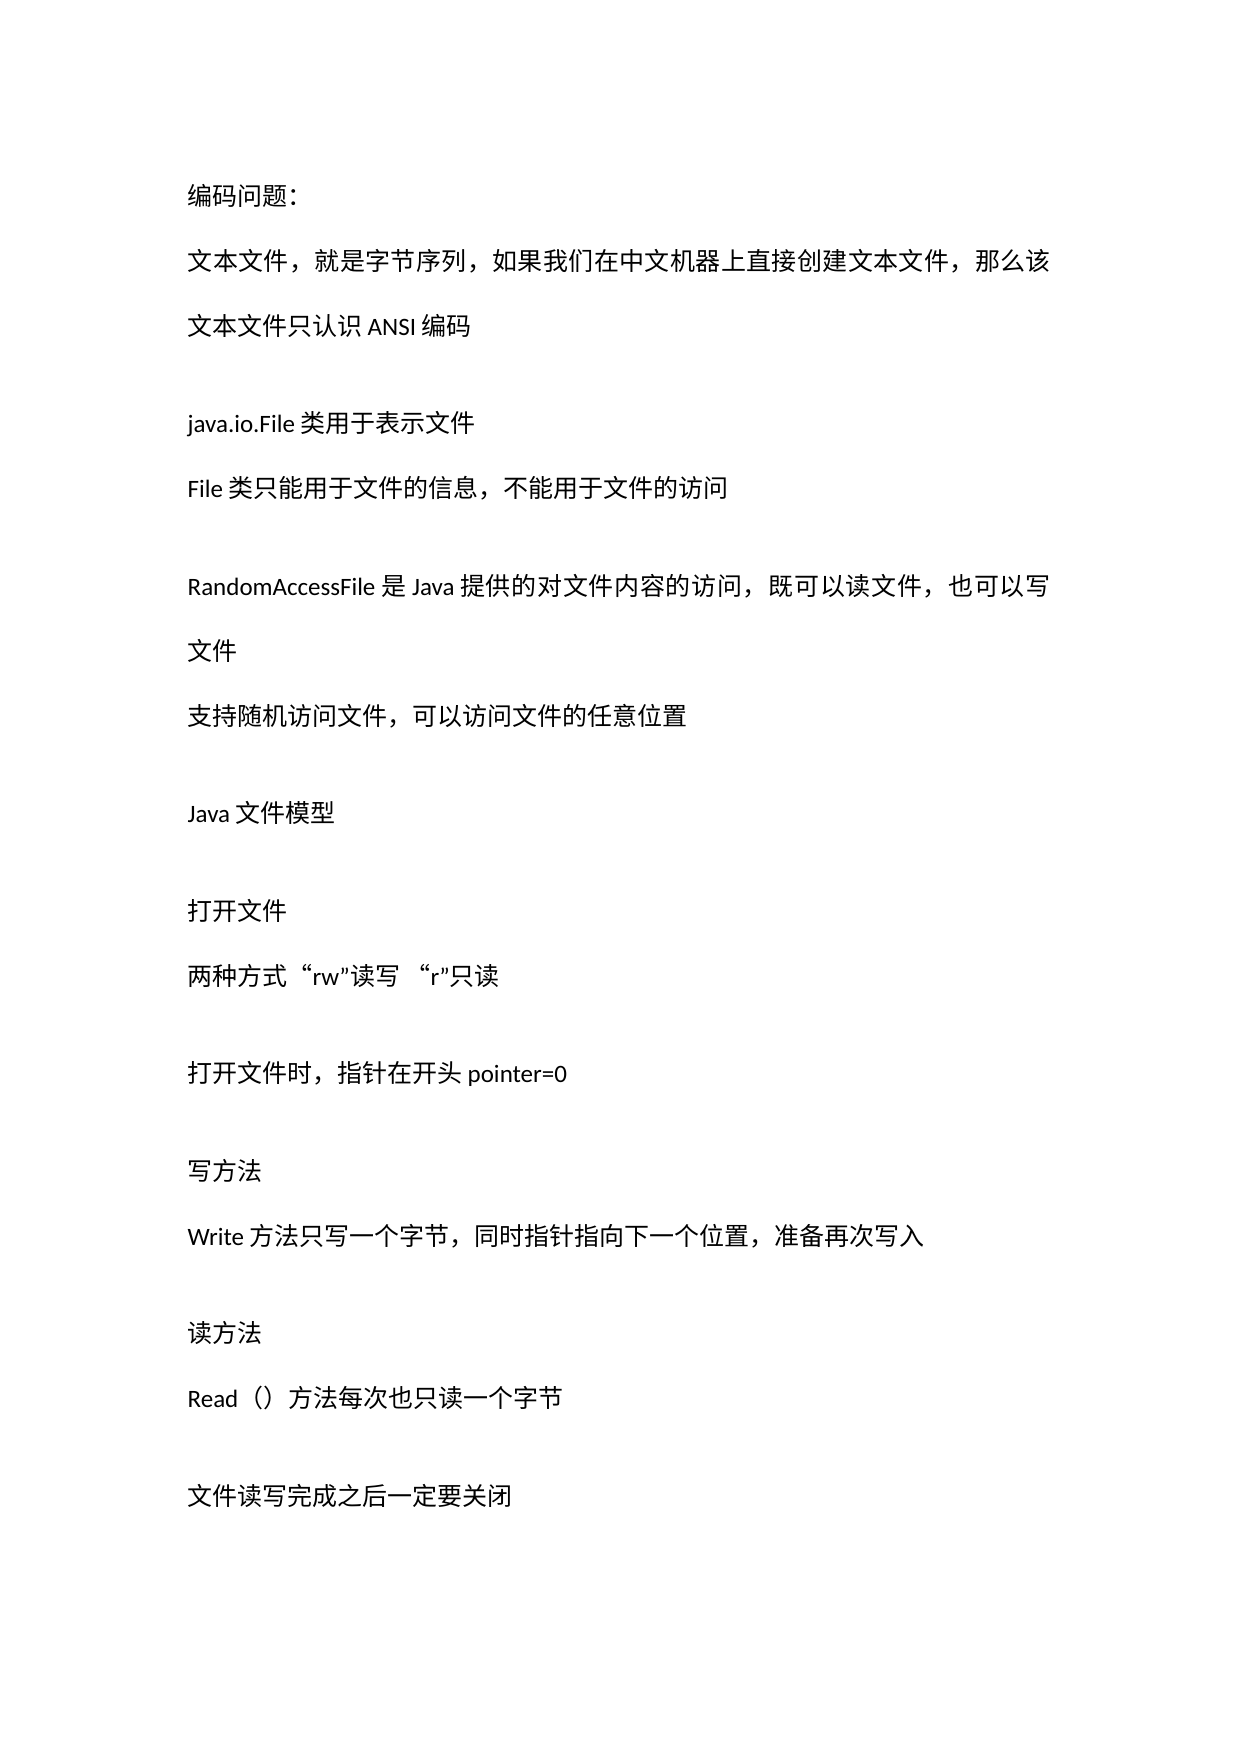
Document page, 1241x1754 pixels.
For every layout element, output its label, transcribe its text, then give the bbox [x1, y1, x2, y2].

text RandomAccessFile是Java提供的对文件内容的访问，既可以读文件，也可以写文件 [187, 552, 1053, 682]
text 写方法 [187, 1137, 1053, 1202]
text 文本文件，就是字节序列，如果我们在中文机器上直接创建文本文件，那么该文本文件只认识ANSI编码 [187, 227, 1053, 357]
text 编码问题： [187, 162, 1053, 227]
text 支持随机访问文件，可以访问文件的任意位置 [187, 682, 1053, 747]
text Read（）方法每次也只读一个字节 [187, 1364, 1053, 1429]
text 读方法 [187, 1299, 1053, 1364]
text 打开文件 [187, 877, 1053, 942]
text java.io.File类用于表示文件 [187, 389, 1053, 454]
text 两种方式“rw”读写 “r”只读 [187, 942, 1053, 1007]
text File类只能用于文件的信息，不能用于文件的访问 [187, 454, 1053, 519]
text 文件读写完成之后一定要关闭 [187, 1462, 1053, 1527]
text 打开文件时，指针在开头pointer=0 [187, 1039, 1053, 1104]
text Java文件模型 [187, 779, 1053, 844]
text Write方法只写一个字节，同时指针指向下一个位置，准备再次写入 [187, 1202, 1053, 1267]
